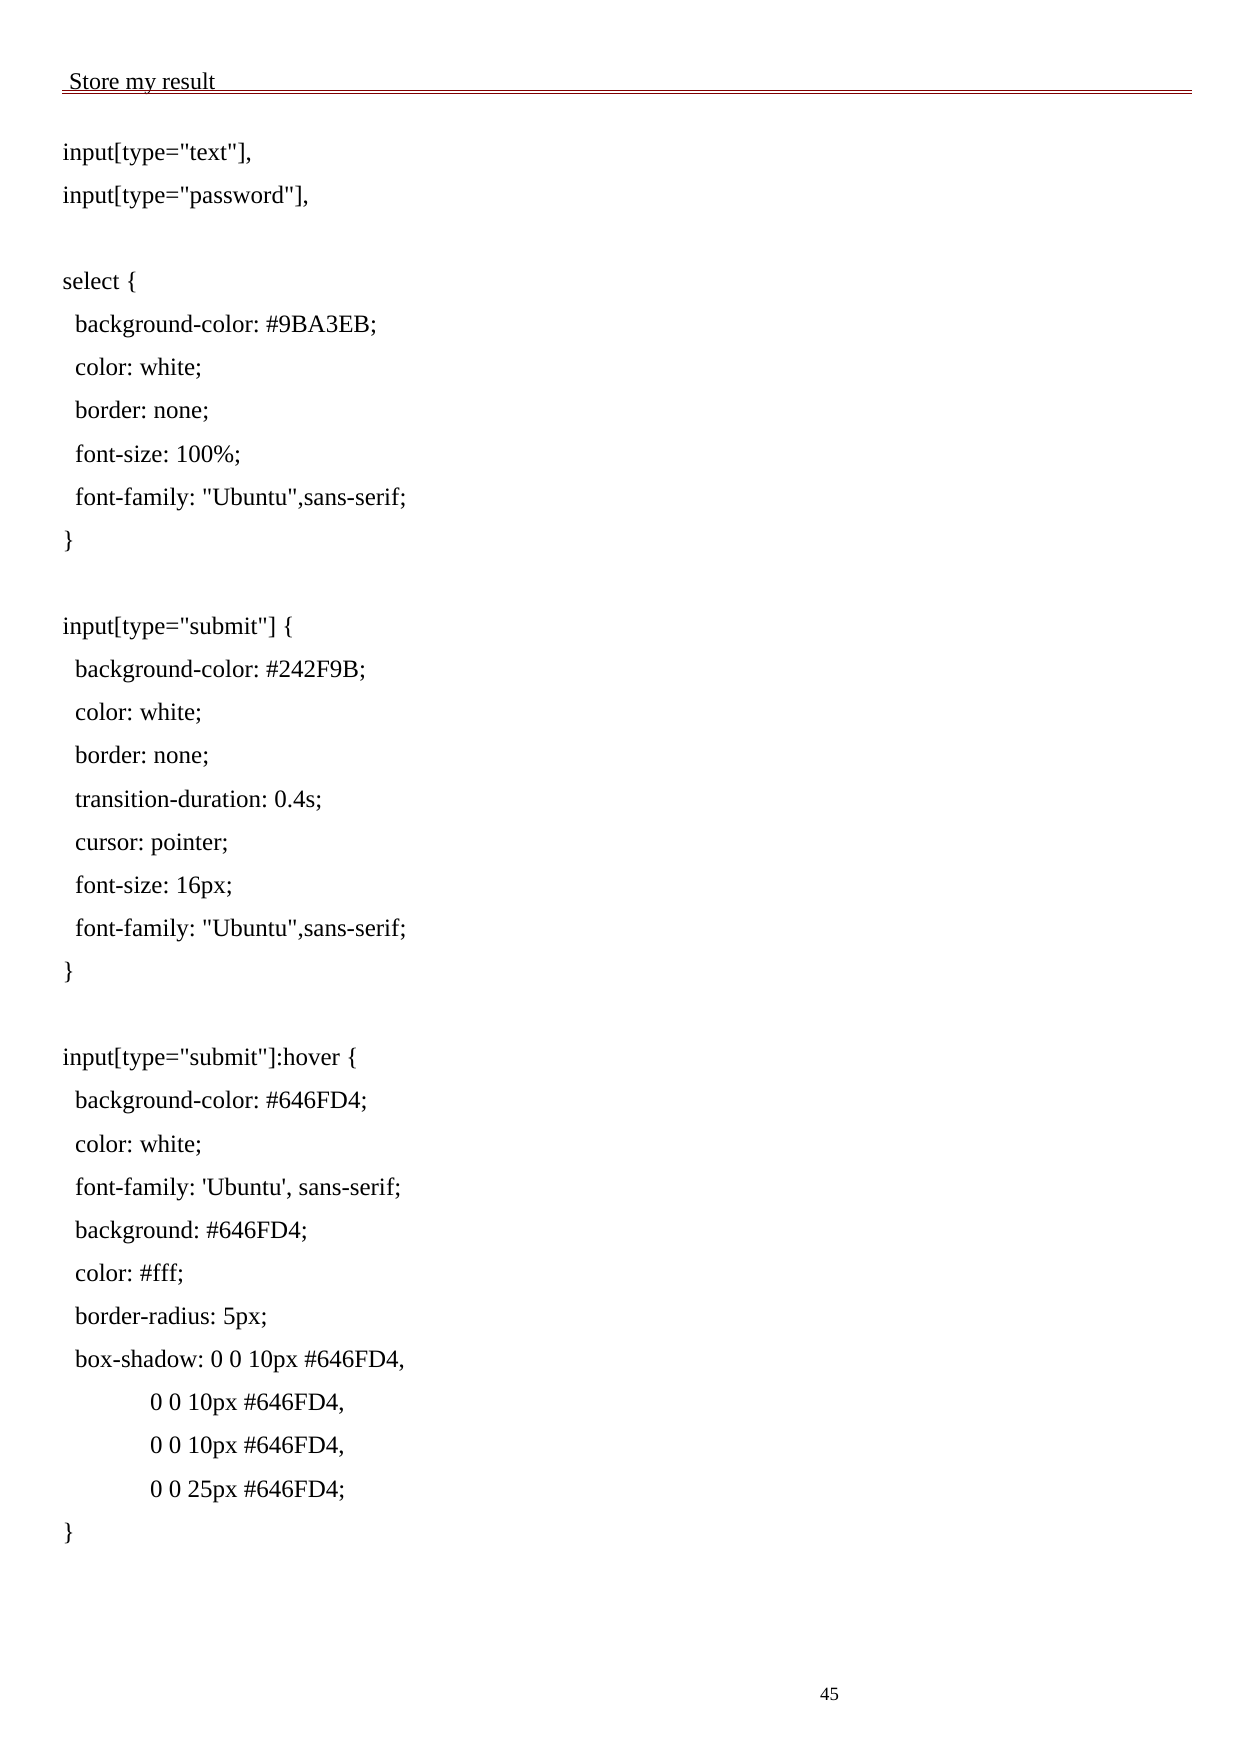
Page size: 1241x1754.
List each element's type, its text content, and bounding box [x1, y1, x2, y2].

text select { [37, 266, 1213, 295]
text box-shadow: 0 0 10px #646FD4, [37, 1344, 1213, 1373]
text input[type="password"], [37, 180, 1213, 209]
text input[type="text"], [37, 137, 1213, 166]
text border: none; [37, 396, 1213, 424]
text border: none; [37, 741, 1213, 769]
text font-size: 16px; [37, 870, 1213, 899]
text 0 0 10px #646FD4, [37, 1387, 1213, 1416]
text font-family: "Ubuntu",sans-serif; [37, 913, 1213, 942]
text color: white; [37, 1129, 1213, 1157]
text background-color: #646FD4; [37, 1086, 1213, 1114]
text color: #fff; [37, 1258, 1213, 1287]
text font-family: 'Ubuntu', sans-serif; [37, 1172, 1213, 1201]
text } [37, 525, 1213, 554]
text font-size: 100%; [37, 439, 1213, 467]
text border-radius: 5px; [37, 1301, 1213, 1330]
text font-family: "Ubuntu",sans-serif; [37, 482, 1213, 511]
text input[type="submit"]:hover { [37, 1042, 1213, 1071]
text } [37, 1517, 1213, 1546]
text 0 0 10px #646FD4, [37, 1431, 1213, 1459]
text } [37, 956, 1213, 985]
text transition-duration: 0.4s; [37, 784, 1213, 812]
text color: white; [37, 697, 1213, 726]
text background-color: #242F9B; [37, 654, 1213, 683]
text 0 0 25px #646FD4; [37, 1474, 1213, 1502]
text background-color: #9BA3EB; [37, 309, 1213, 338]
text cursor: pointer; [37, 827, 1213, 856]
text background: #646FD4; [37, 1215, 1213, 1244]
text color: white; [37, 352, 1213, 381]
text input[type="submit"] { [37, 611, 1213, 640]
